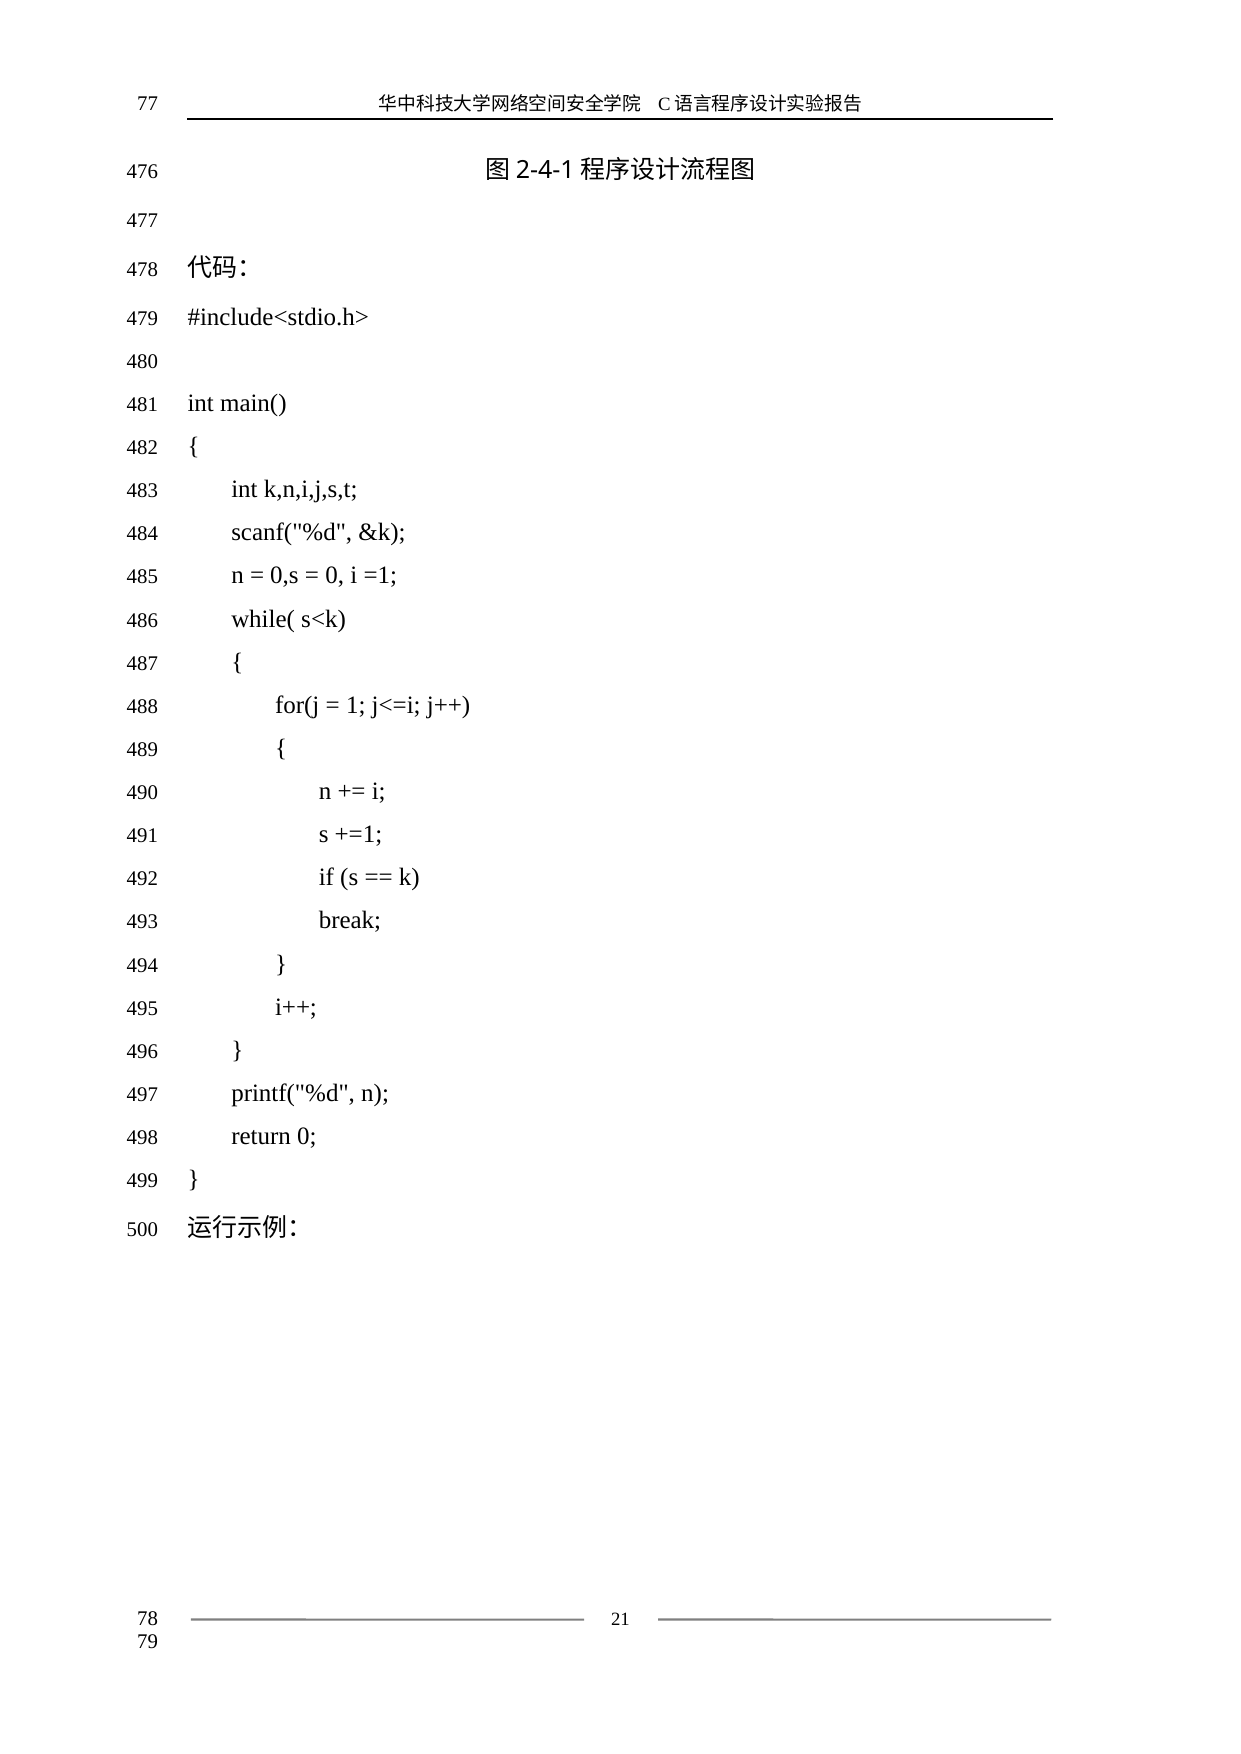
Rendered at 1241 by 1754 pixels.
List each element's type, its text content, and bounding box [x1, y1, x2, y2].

text int main() [187, 388, 1053, 417]
text n = 0,s = 0, i =1; [187, 561, 1053, 589]
text s +=1; [187, 819, 1053, 848]
text printf("%d", n); [187, 1078, 1053, 1107]
text 运行示例： [187, 1207, 1053, 1244]
text #include<stdio.h> [187, 302, 1053, 331]
text { [187, 647, 1053, 676]
text } [187, 949, 1053, 977]
text n += i; [187, 776, 1053, 805]
text } [187, 1035, 1053, 1064]
text int k,n,i,j,s,t; [187, 474, 1053, 503]
text { [187, 733, 1053, 762]
text { [187, 431, 1053, 460]
text break; [187, 906, 1053, 934]
text i++; [187, 992, 1053, 1021]
text while( s<k) [187, 604, 1053, 632]
text scanf("%d", &k); [187, 517, 1053, 546]
text 图2-4-1程序设计流程图 [187, 150, 1053, 186]
text 代码： [187, 247, 1053, 284]
text if (s == k) [187, 862, 1053, 891]
text for(j = 1; j<=i; j++) [187, 690, 1053, 719]
text return 0; [187, 1121, 1053, 1150]
text } [187, 1164, 1053, 1193]
